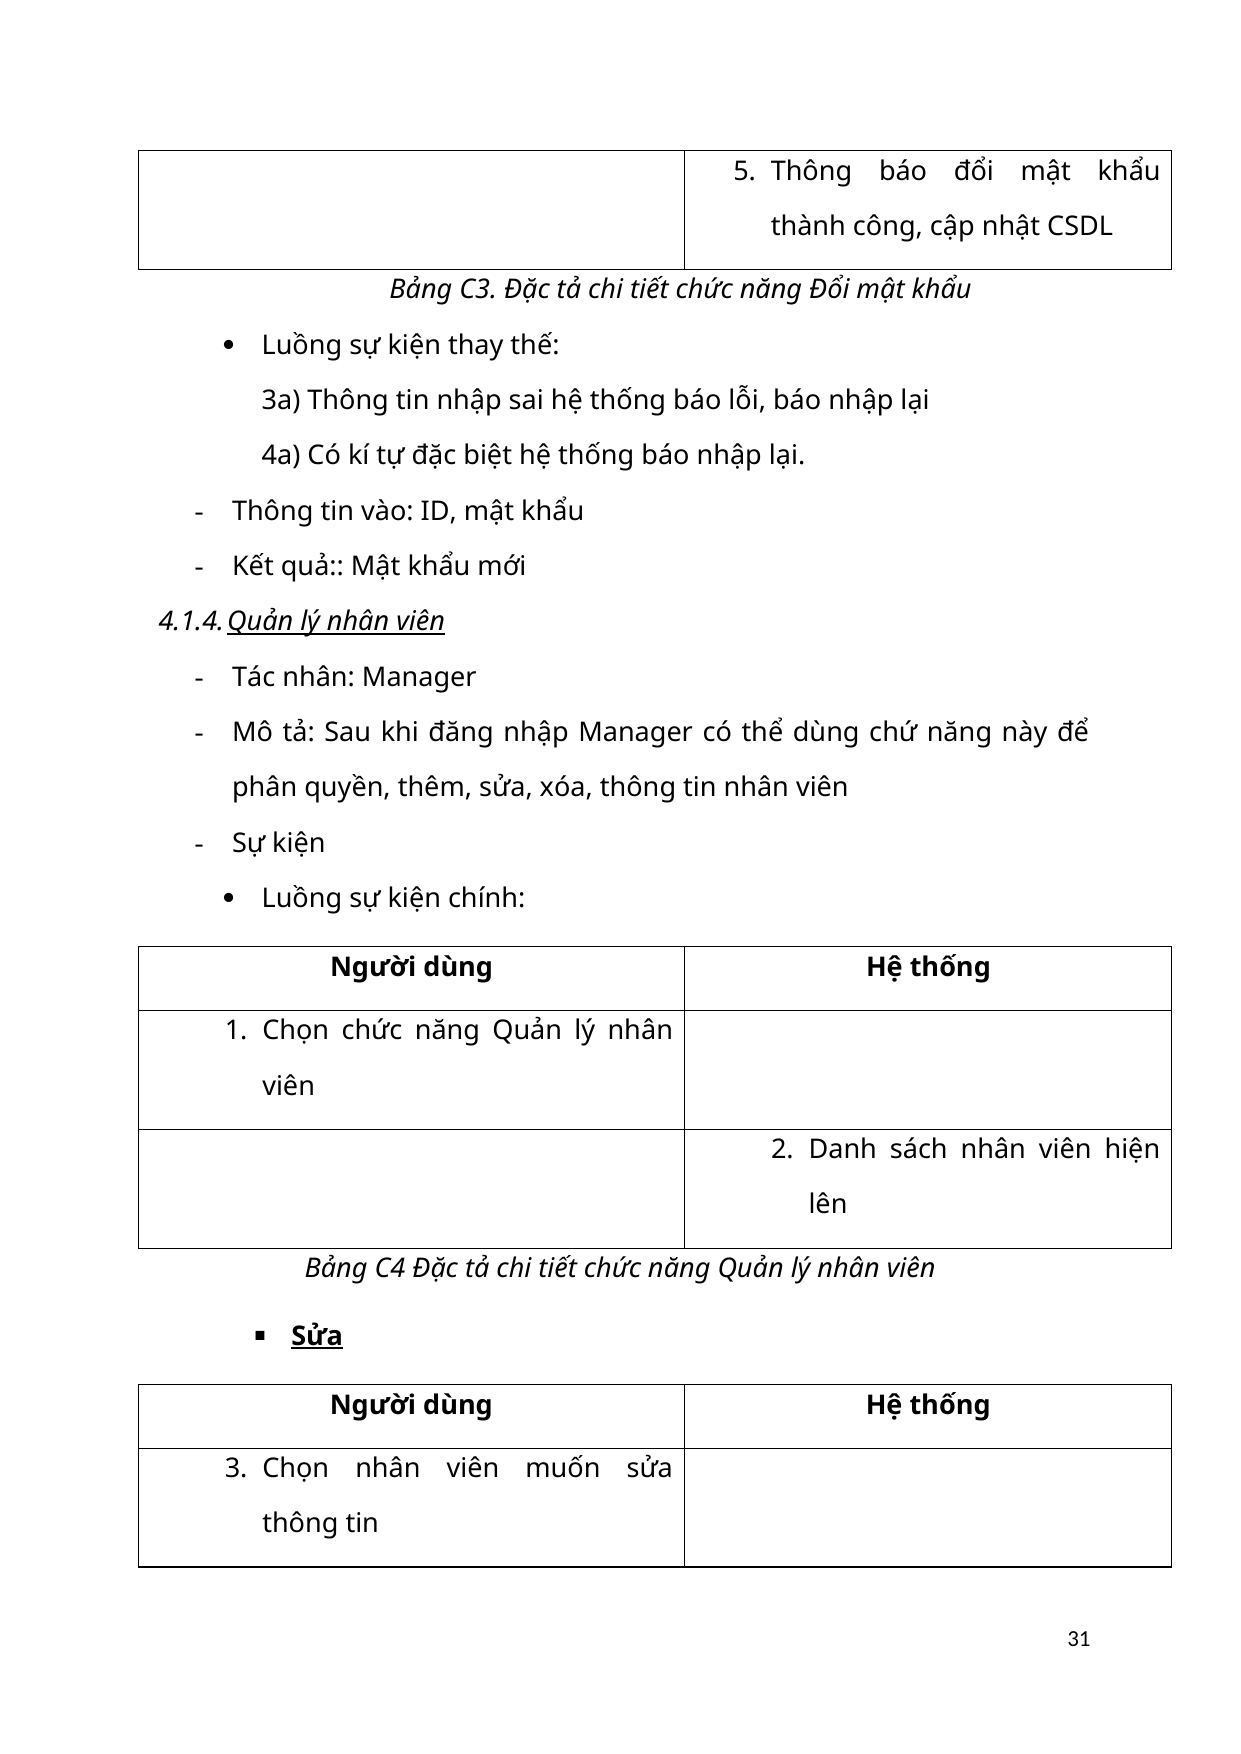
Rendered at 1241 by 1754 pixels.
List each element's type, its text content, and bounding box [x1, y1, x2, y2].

list Kết quả:: Mật khẩu mới [194, 546, 1090, 583]
table_cell [685, 1011, 1171, 1128]
list Luồng sự kiện chính: [224, 878, 1090, 915]
table_header Hệ thống [685, 1385, 1171, 1448]
list 3a) Thông tin nhập sai hệ thống báo lỗi, báo nhập lại [261, 381, 1090, 417]
table_cell [685, 1449, 1171, 1566]
list Quản lý nhân viên [224, 602, 1090, 639]
table_cell [139, 151, 684, 269]
table_cell Thông báo đổi mật khẩu thành công, cập nhật CSDL [685, 151, 1171, 269]
list 4a) Có kí tự đặc biệt hệ thống báo nhập lại. [261, 436, 1090, 473]
table_cell Chọn nhân viên muốn sửa thông tin [139, 1449, 684, 1566]
table_cell [139, 1130, 684, 1247]
table_header Người dùng [139, 947, 684, 1010]
list Sự kiện [194, 823, 1090, 860]
text Bảng C4 Đặc tả chi tiết chức năng Quản lý nhân viên [150, 1249, 1090, 1285]
table_cell Chọn chức năng Quản lý nhân viên [139, 1011, 684, 1128]
list Luồng sự kiện thay thế: [224, 325, 1090, 362]
list Sửa [253, 1316, 1090, 1353]
list Bảng C3. Đặc tả chi tiết chức năng Đổi mật khẩu [271, 270, 1090, 307]
table_header Người dùng [139, 1385, 684, 1448]
list Thông tin vào: ID, mật khẩu [194, 491, 1090, 528]
table_header Hệ thống [685, 947, 1171, 1010]
list Tác nhân: Manager [194, 657, 1090, 694]
table_cell Danh sách nhân viên hiện lên [685, 1130, 1171, 1247]
list Mô tả: Sau khi đăng nhập Manager có thể dùng chứ năng này để phân quyền, thêm, sửa, xóa, thông tin nhân viên [194, 712, 1090, 804]
